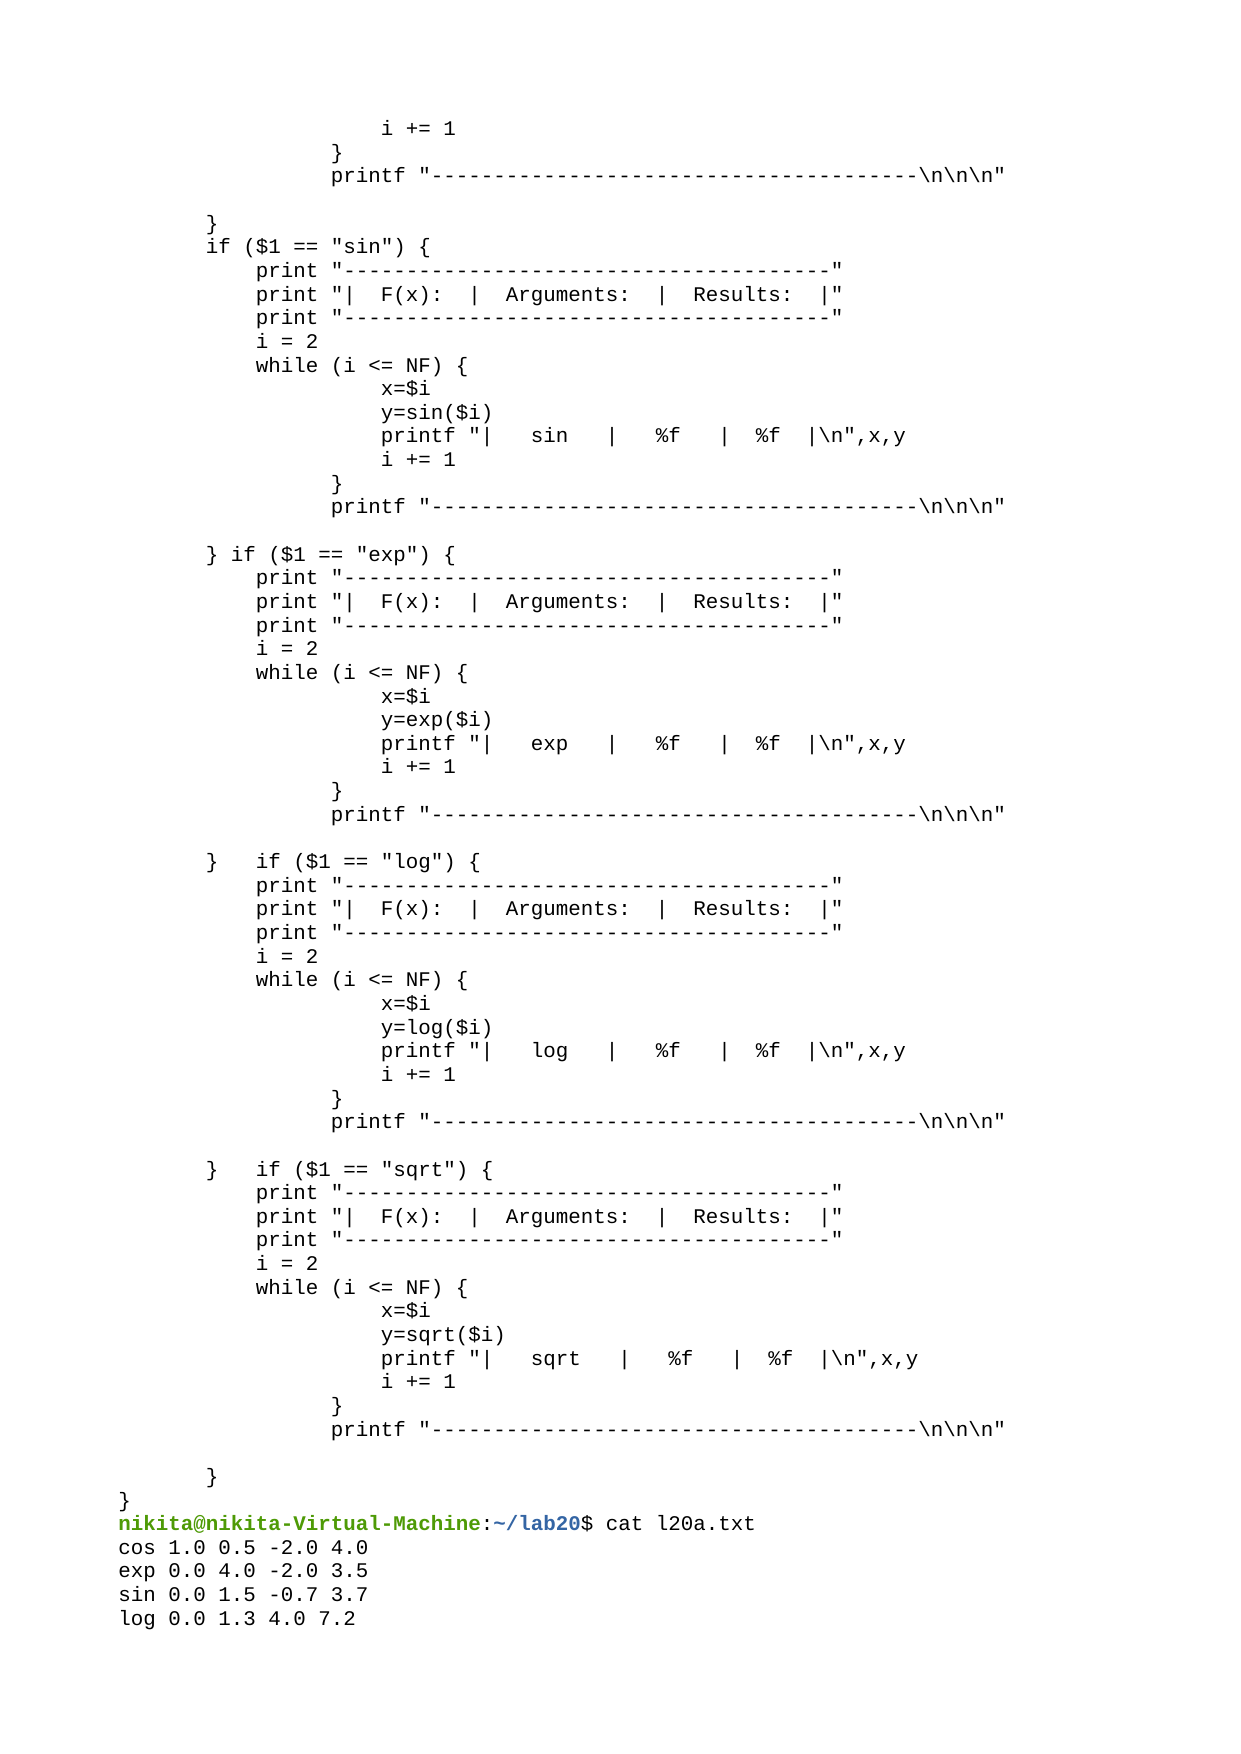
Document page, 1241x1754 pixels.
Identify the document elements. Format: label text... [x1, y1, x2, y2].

text } [118, 1088, 1122, 1111]
text printf "---------------------------------------\n\n\n" [118, 496, 1122, 520]
text y=sqrt($i) [118, 1324, 1122, 1348]
text i = 2 [118, 946, 1122, 969]
text printf "| sqrt | %f | %f |\n",x,y [118, 1348, 1122, 1371]
text i += 1 [118, 449, 1122, 473]
text i = 2 [118, 1253, 1122, 1277]
text i += 1 [118, 118, 1122, 142]
text } [118, 473, 1122, 496]
text i = 2 [118, 638, 1122, 662]
text while (i <= NF) { [118, 662, 1122, 686]
text x=$i [118, 686, 1122, 709]
text } [118, 213, 1122, 236]
text } [118, 1489, 1122, 1513]
text print "---------------------------------------" [118, 1182, 1122, 1206]
text } [118, 1395, 1122, 1419]
text x=$i [118, 993, 1122, 1017]
text cos 1.0 0.5 -2.0 4.0 [118, 1537, 1122, 1561]
text y=sin($i) [118, 402, 1122, 426]
text printf "| log | %f | %f |\n",x,y [118, 1040, 1122, 1064]
text print "---------------------------------------" [118, 1229, 1122, 1253]
text printf "---------------------------------------\n\n\n" [118, 1111, 1122, 1135]
text y=exp($i) [118, 709, 1122, 733]
text if ($1 == "sin") { [118, 236, 1122, 260]
text i += 1 [118, 1371, 1122, 1395]
text while (i <= NF) { [118, 969, 1122, 993]
text } [118, 780, 1122, 804]
text nikita@nikita-Virtual-Machine:~/lab20$ cat l20a.txt [118, 1513, 1122, 1537]
text printf "---------------------------------------\n\n\n" [118, 1419, 1122, 1442]
text } if ($1 == "sqrt") { [118, 1158, 1122, 1182]
text print "---------------------------------------" [118, 922, 1122, 946]
text } if ($1 == "exp") { [118, 544, 1122, 567]
text exp 0.0 4.0 -2.0 3.5 [118, 1561, 1122, 1584]
text printf "---------------------------------------\n\n\n" [118, 165, 1122, 189]
text x=$i [118, 378, 1122, 402]
text x=$i [118, 1300, 1122, 1324]
text i += 1 [118, 757, 1122, 780]
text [118, 284, 1122, 307]
text print "| F(x): | Arguments: | Results: |" [118, 898, 1122, 922]
text print "| F(x): | Arguments: | Results: |" [118, 591, 1122, 615]
text printf "| sin | %f | %f |\n",x,y [118, 426, 1122, 449]
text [118, 260, 1122, 284]
text } [118, 1466, 1122, 1489]
text log 0.0 1.3 4.0 7.2 [118, 1608, 1122, 1631]
text while (i <= NF) { [118, 354, 1122, 378]
text print "---------------------------------------" [118, 875, 1122, 898]
text } [118, 142, 1122, 165]
text i = 2 [118, 331, 1122, 354]
text print "---------------------------------------" [118, 615, 1122, 638]
text } if ($1 == "log") { [118, 851, 1122, 875]
text y=log($i) [118, 1017, 1122, 1040]
text print "| F(x): | Arguments: | Results: |" [118, 1206, 1122, 1229]
text printf "---------------------------------------\n\n\n" [118, 804, 1122, 827]
text i += 1 [118, 1064, 1122, 1088]
text print "---------------------------------------" [118, 567, 1122, 591]
text sin 0.0 1.5 -0.7 3.7 [118, 1584, 1122, 1608]
text while (i <= NF) { [118, 1277, 1122, 1300]
text printf "| exp | %f | %f |\n",x,y [118, 733, 1122, 757]
text print "---------------------------------------" [118, 307, 1122, 331]
